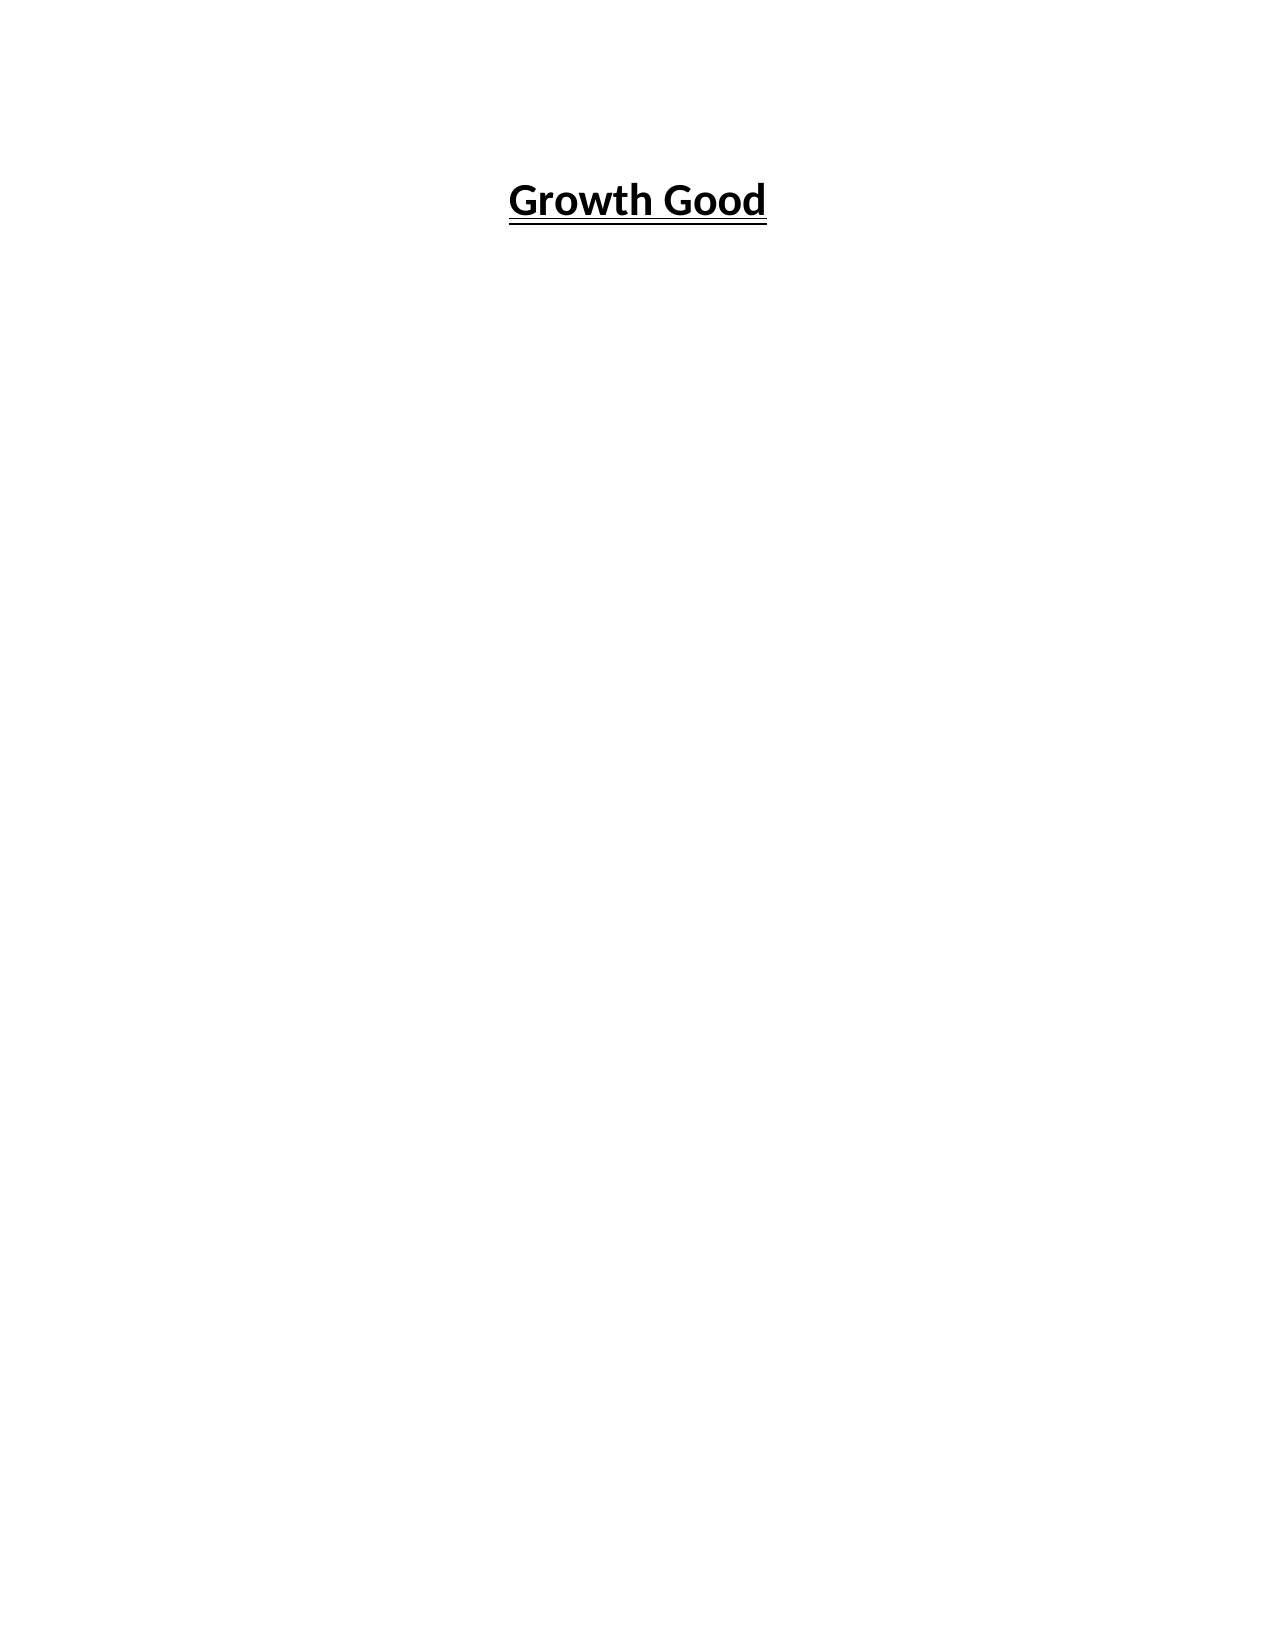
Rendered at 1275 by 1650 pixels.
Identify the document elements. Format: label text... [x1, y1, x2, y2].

subtitle Growth Good [187, 171, 1087, 227]
